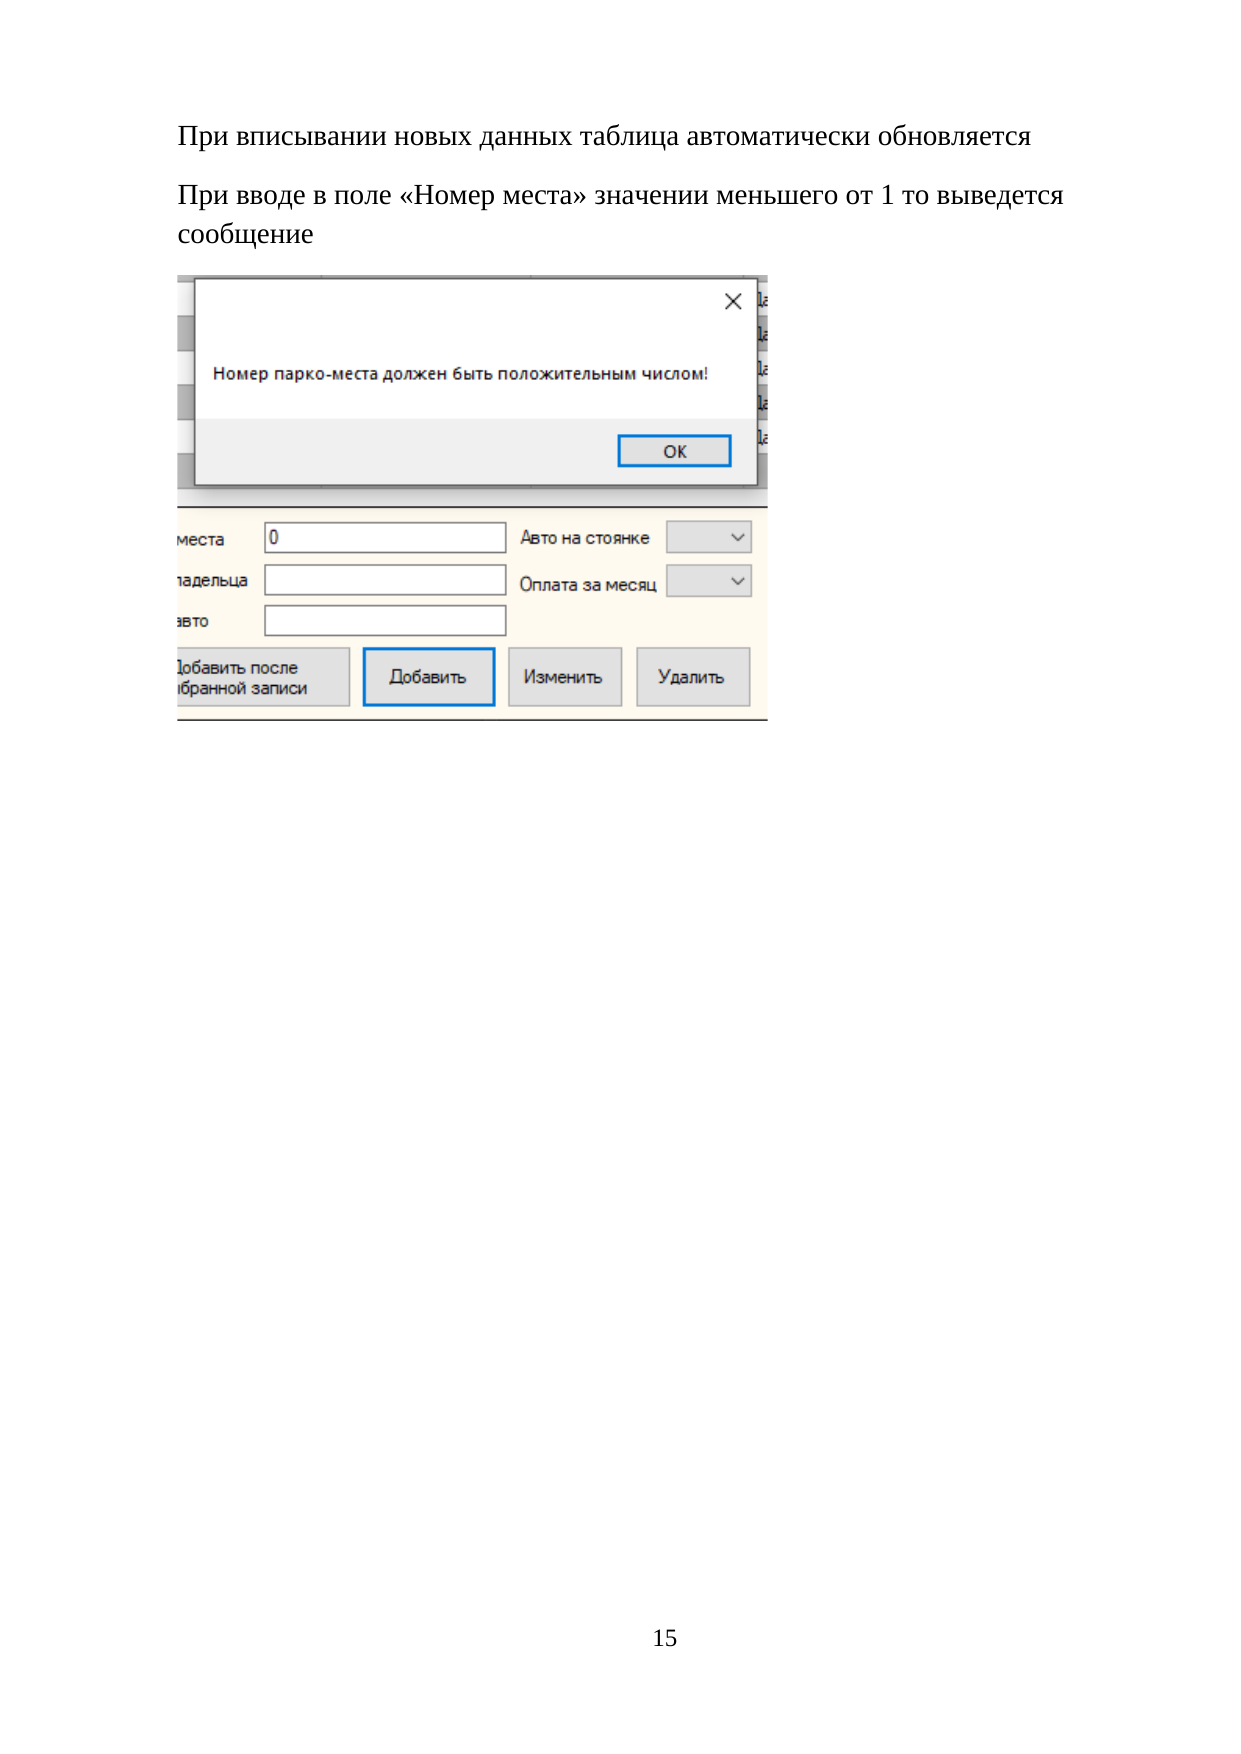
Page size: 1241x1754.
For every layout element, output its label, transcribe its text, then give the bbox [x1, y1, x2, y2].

text При вписывании новых данных таблица автоматически обновляется [177, 118, 1152, 152]
picture [177, 275, 768, 721]
text При вводе в поле «Номер места» значении меньшего от 1 то выведется сообщение [177, 177, 1152, 249]
